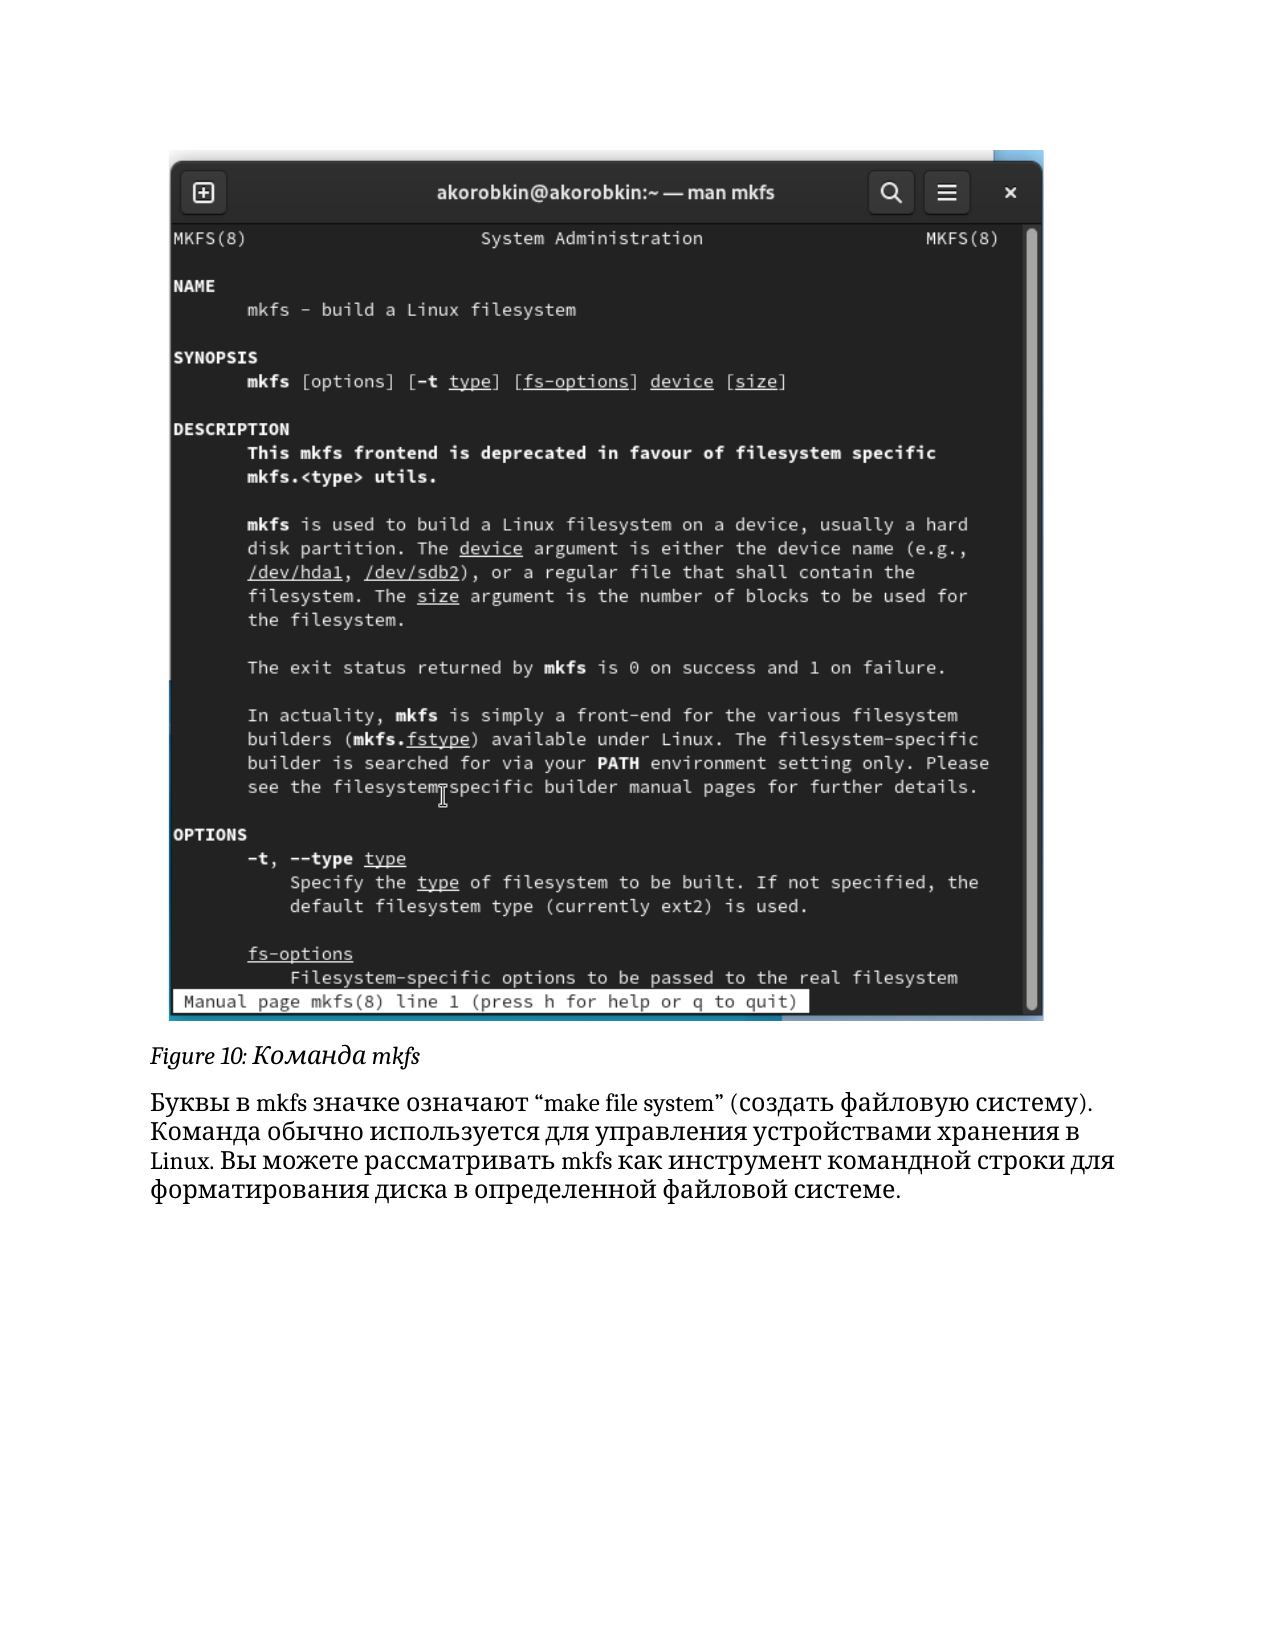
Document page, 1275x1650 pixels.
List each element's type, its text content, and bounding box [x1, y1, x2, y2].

picture [168, 150, 1044, 1021]
text Figure 10: Команда mkfs [150, 1042, 1125, 1071]
text Буквы в mkfs значке означают “make file system” (создать файловую систему). Команда обычно используется для управления устройствами хранения в Linux. Вы можете рассматривать mkfs как инструмент командной строки для форматирования диска в определенной файловой системе. [150, 1089, 1125, 1204]
